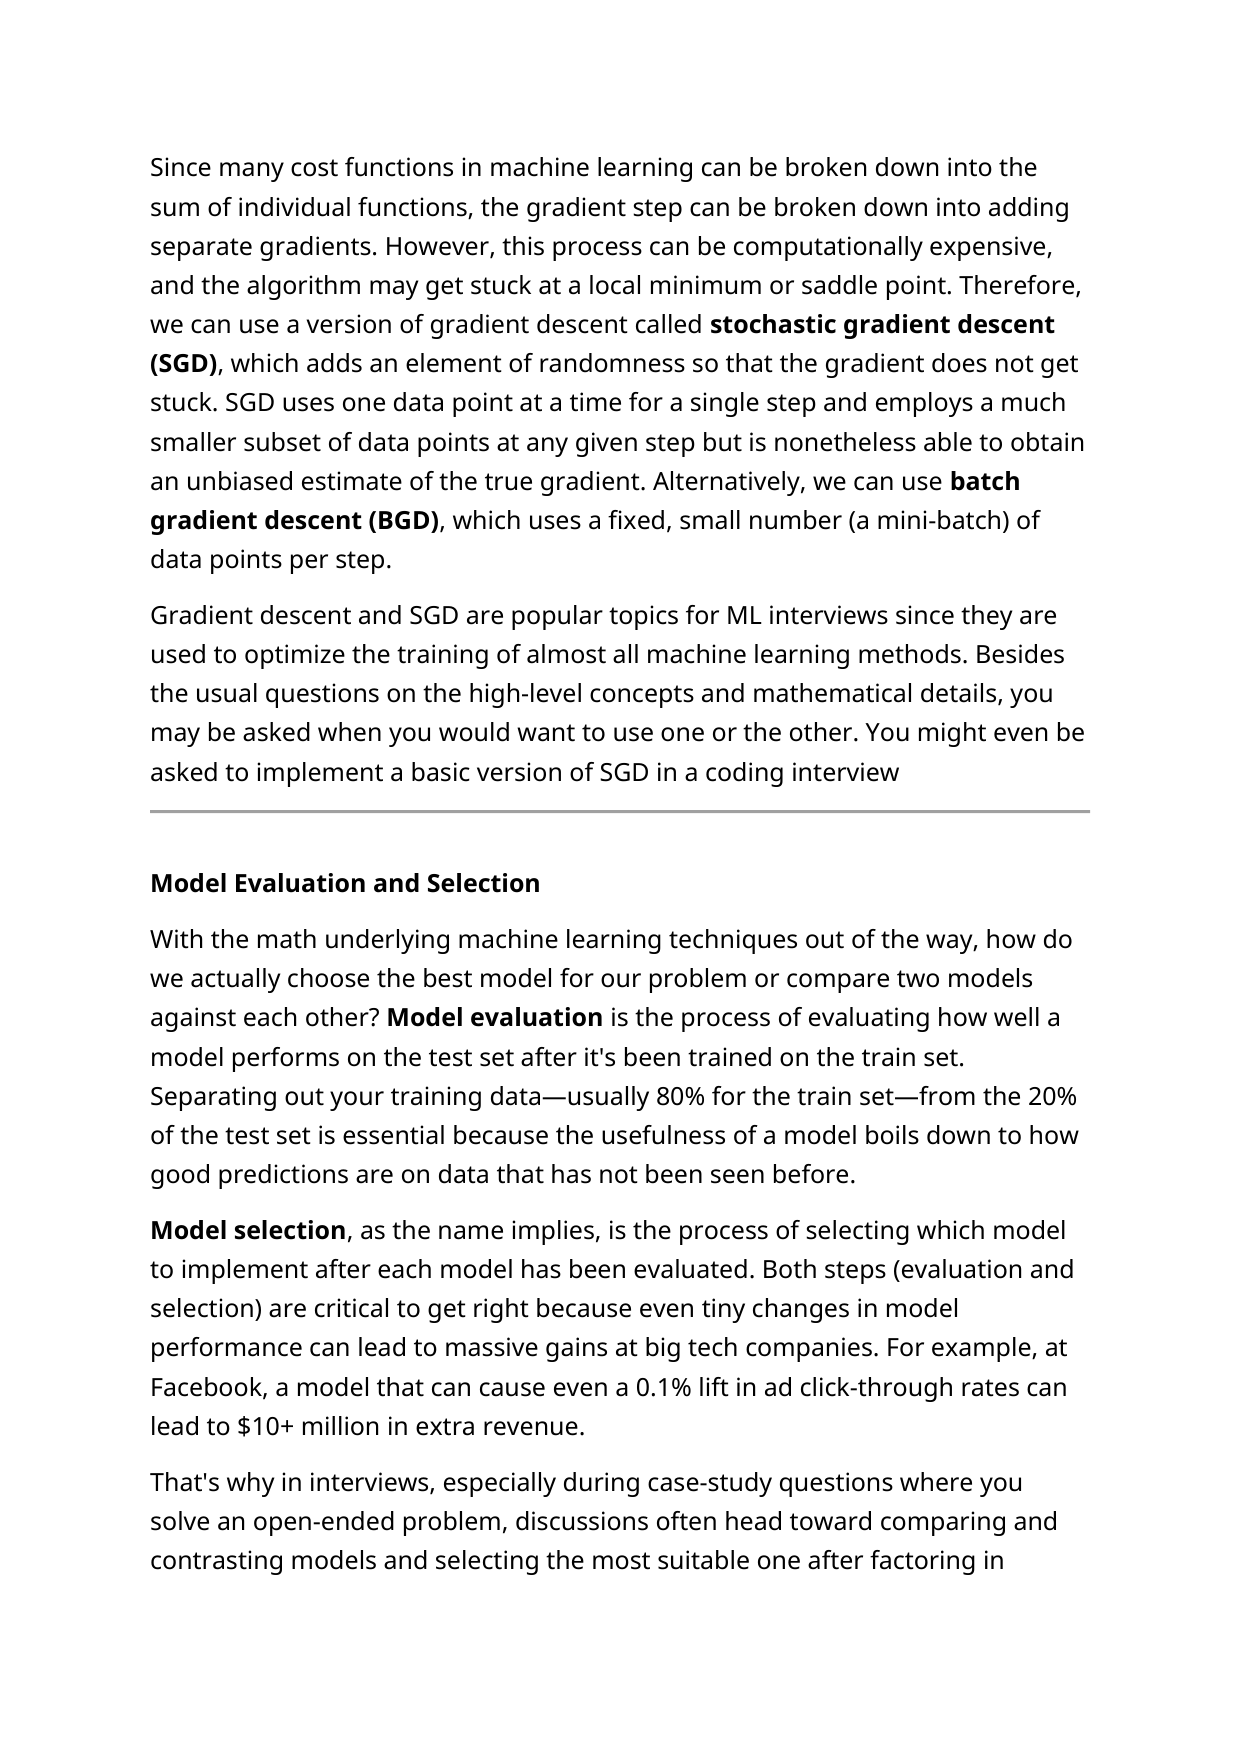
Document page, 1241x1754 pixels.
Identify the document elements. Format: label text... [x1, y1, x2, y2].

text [150, 1464, 1090, 1577]
text Since many cost functions in machine learning can be broken down into the sum of individual functions, the gradient step can be broken down into adding separate gradients. However, this process can be computationally expensive, and the algorithm may get stuck at a local minimum or saddle point. Therefore, we can use a version of gradient descent called stochastic gradient descent (SGD), which adds an element of randomness so that the gradient does not get stuck. SGD uses one data point at a time for a single step and employs a much smaller subset of data points at any given step but is nonetheless able to obtain an unbiased estimate of the true gradient. Alternatively, we can use batch gradient descent (BGD), which uses a fixed, small number (a mini-batch) of data points per step. [150, 150, 1090, 576]
text Model selection, as the name implies, is the process of selecting which model to implement after each model has been evaluated. Both steps (evaluation and selection) are critical to get right because even tiny changes in model performance can lead to massive gains at big tech companies. For example, at Facebook, a model that can cause even a 0.1% lift in ad click-through rates can lead to $10+ million in extra revenue. [150, 1212, 1090, 1442]
text With the math underlying machine learning techniques out of the way, how do we actually choose the best model for our problem or compare two models against each other? Model evaluation is the process of evaluating how well a model performs on the test set after it's been trained on the train set. Separating out your training data—usually 80% for the train set—from the 20% of the test set is essential because the usefulness of a model boils down to how good predictions are on data that has not been seen before. [150, 922, 1090, 1191]
text Model Evaluation and Selection [150, 866, 1090, 900]
text Gradient descent and SGD are popular topics for ML interviews since they are used to optimize the training of almost all machine learning methods. Besides the usual questions on the high-level concepts and mathematical details, you may be asked when you would want to use one or the other. You might even be asked to implement a basic version of SGD in a coding interview [150, 597, 1090, 788]
